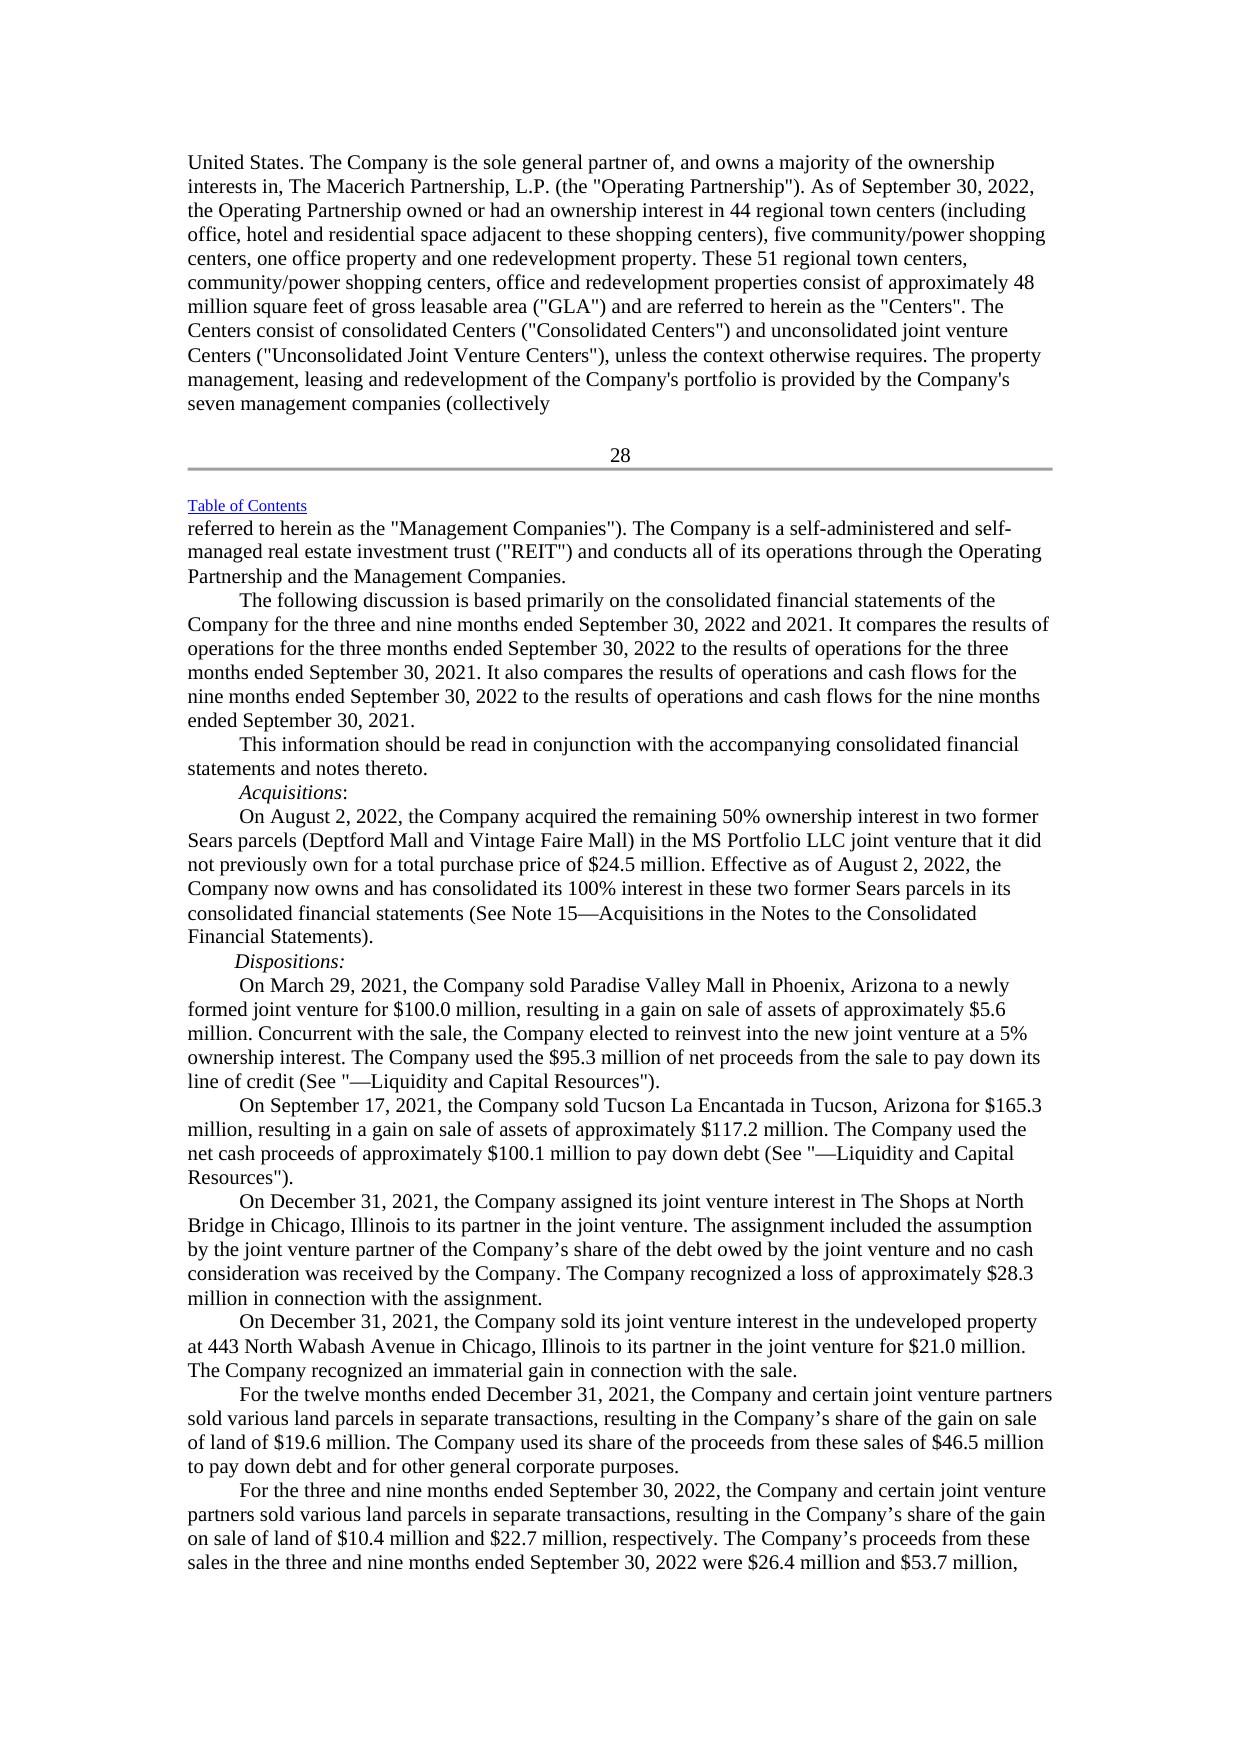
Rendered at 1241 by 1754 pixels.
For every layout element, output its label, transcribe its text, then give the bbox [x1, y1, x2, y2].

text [187, 150, 1053, 415]
text referred to herein as the "Management Companies"). The Company is a self-administered and self-managed real estate investment trust ("REIT") and conducts all of its operations through the Operating Partnership and the Management Companies. [187, 515, 1053, 588]
text This information should be read in conjunction with the accompanying consolidated financial statements and notes thereto. [187, 732, 1053, 780]
text On August 2, 2022, the Company acquired the remaining 50% ownership interest in two former Sears parcels (Deptford Mall and Vintage Faire Mall) in the MS Portfolio LLC joint venture that it did not previously own for a total purchase price of $24.5 million. Effective as of August 2, 2022, the Company now owns and has consolidated its 100% interest in these two former Sears parcels in its consolidated financial statements (See Note 15—Acquisitions in the Notes to the Consolidated Financial Statements). [187, 804, 1053, 948]
text 28 [187, 443, 1053, 467]
text On March 29, 2021, the Company sold Paradise Valley Mall in Phoenix, Arizona to a newly formed joint venture for $100.0 million, resulting in a gain on sale of assets of approximately $5.6 million. Concurrent with the sale, the Company elected to reinvest into the new joint venture at a 5% ownership interest. The Company used the $95.3 million of net proceeds from the sale to pay down its line of credit (See "—Liquidity and Capital Resources"). [187, 973, 1053, 1093]
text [187, 1478, 1053, 1574]
text The following discussion is based primarily on the consolidated financial statements of the Company for the three and nine months ended September 30, 2022 and 2021. It compares the results of operations for the three months ended September 30, 2022 to the results of operations for the three months ended September 30, 2021. It also compares the results of operations and cash flows for the nine months ended September 30, 2022 to the results of operations and cash flows for the nine months ended September 30, 2021. [187, 588, 1053, 732]
text On December 31, 2021, the Company assigned its joint venture interest in The Shops at North Bridge in Chicago, Illinois to its partner in the joint venture. The assignment included the assumption by the joint venture partner of the Company’s share of the debt owed by the joint venture and no cash consideration was received by the Company. The Company recognized a loss of approximately $28.3 million in connection with the assignment. [187, 1189, 1053, 1309]
text Dispositions: [187, 948, 1053, 973]
text On September 17, 2021, the Company sold Tucson La Encantada in Tucson, Arizona for $165.3 million, resulting in a gain on sale of assets of approximately $117.2 million. The Company used the net cash proceeds of approximately $100.1 million to pay down debt (See "—Liquidity and Capital Resources"). [187, 1093, 1053, 1189]
text Table of Contents [187, 496, 1053, 515]
text Acquisitions: [187, 780, 1053, 804]
text For the twelve months ended December 31, 2021, the Company and certain joint venture partners sold various land parcels in separate transactions, resulting in the Company’s share of the gain on sale of land of $19.6 million. The Company used its share of the proceeds from these sales of $46.5 million to pay down debt and for other general corporate purposes. [187, 1382, 1053, 1478]
text On December 31, 2021, the Company sold its joint venture interest in the undeveloped property at 443 North Wabash Avenue in Chicago, Illinois to its partner in the joint venture for $21.0 million. The Company recognized an immaterial gain in connection with the sale. [187, 1309, 1053, 1382]
